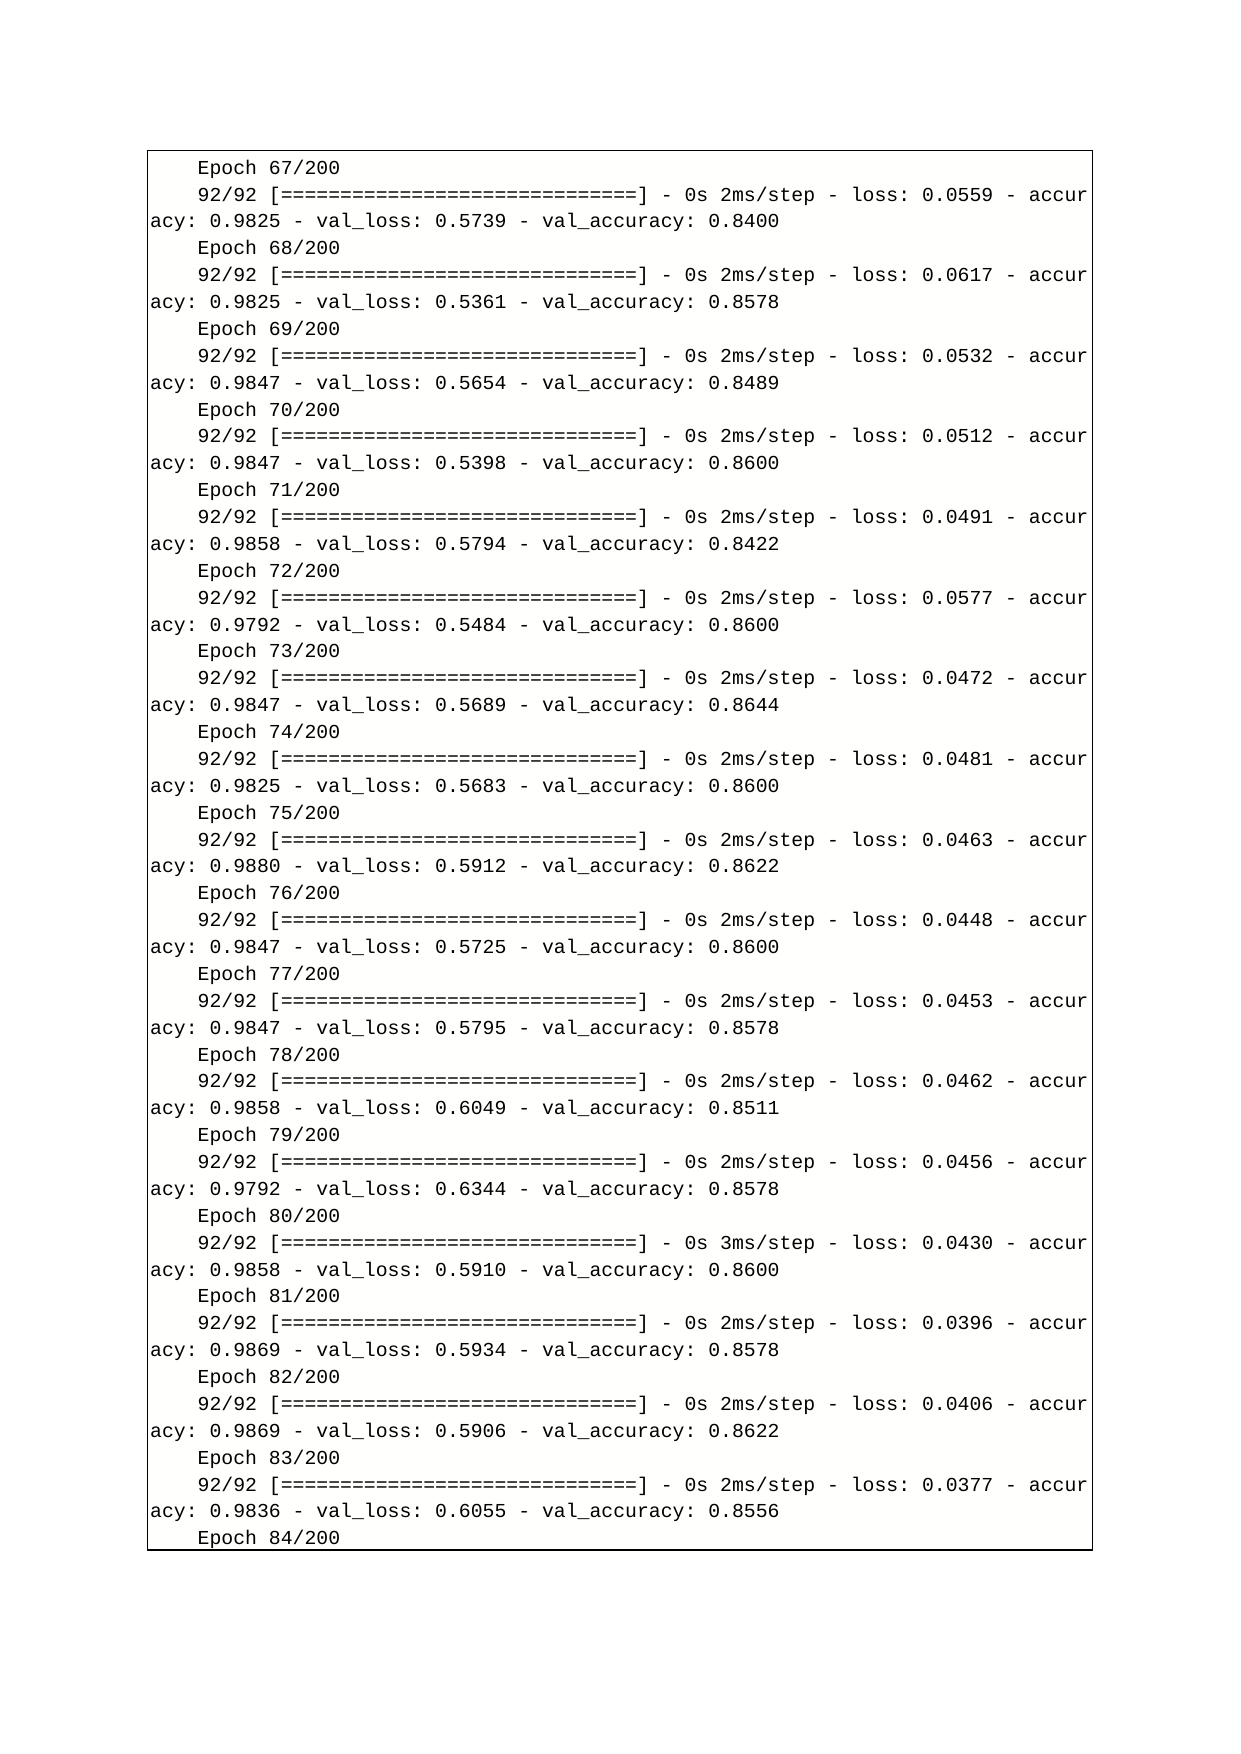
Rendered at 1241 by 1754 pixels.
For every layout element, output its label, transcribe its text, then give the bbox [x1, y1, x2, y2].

text Epoch 71/200 [150, 476, 1090, 502]
text Epoch 68/200 [150, 234, 1090, 261]
text 92/92 [==============================] - 0s 2ms/step - loss: 0.0617 - accuracy: 0.9825 - val_loss: 0.5361 - val_accuracy: 0.8578 [150, 261, 1090, 314]
text Epoch 77/200 [150, 959, 1090, 986]
text 92/92 [==============================] - 0s 2ms/step - loss: 0.0396 - accuracy: 0.9869 - val_loss: 0.5934 - val_accuracy: 0.8578 [150, 1309, 1090, 1362]
text 92/92 [==============================] - 0s 2ms/step - loss: 0.0406 - accuracy: 0.9869 - val_loss: 0.5906 - val_accuracy: 0.8622 [150, 1389, 1090, 1443]
text 92/92 [==============================] - 0s 2ms/step - loss: 0.0532 - accuracy: 0.9847 - val_loss: 0.5654 - val_accuracy: 0.8489 [150, 341, 1090, 395]
text 92/92 [==============================] - 0s 2ms/step - loss: 0.0559 - accuracy: 0.9825 - val_loss: 0.5739 - val_accuracy: 0.8400 [150, 180, 1090, 234]
text 92/92 [==============================] - 0s 2ms/step - loss: 0.0462 - accuracy: 0.9858 - val_loss: 0.6049 - val_accuracy: 0.8511 [150, 1067, 1090, 1121]
text 92/92 [==============================] - 0s 2ms/step - loss: 0.0448 - accuracy: 0.9847 - val_loss: 0.5725 - val_accuracy: 0.8600 [150, 906, 1090, 959]
text Epoch 67/200 [148, 151, 1092, 180]
text 92/92 [==============================] - 0s 2ms/step - loss: 0.0456 - accuracy: 0.9792 - val_loss: 0.6344 - val_accuracy: 0.8578 [150, 1147, 1090, 1201]
text Epoch 74/200 [150, 717, 1090, 744]
text 92/92 [==============================] - 0s 2ms/step - loss: 0.0453 - accuracy: 0.9847 - val_loss: 0.5795 - val_accuracy: 0.8578 [150, 986, 1090, 1040]
text Epoch 72/200 [150, 556, 1090, 583]
text 92/92 [==============================] - 0s 2ms/step - loss: 0.0463 - accuracy: 0.9880 - val_loss: 0.5912 - val_accuracy: 0.8622 [150, 825, 1090, 879]
text Epoch 69/200 [150, 314, 1090, 341]
text Epoch 82/200 [150, 1362, 1090, 1389]
text Epoch 79/200 [150, 1121, 1090, 1147]
text 92/92 [==============================] - 0s 3ms/step - loss: 0.0430 - accuracy: 0.9858 - val_loss: 0.5910 - val_accuracy: 0.8600 [150, 1228, 1090, 1282]
text Epoch 84/200 [150, 1524, 1090, 1549]
text 92/92 [==============================] - 0s 2ms/step - loss: 0.0512 - accuracy: 0.9847 - val_loss: 0.5398 - val_accuracy: 0.8600 [150, 422, 1090, 476]
text 92/92 [==============================] - 0s 2ms/step - loss: 0.0472 - accuracy: 0.9847 - val_loss: 0.5689 - val_accuracy: 0.8644 [150, 664, 1090, 717]
text Epoch 76/200 [150, 879, 1090, 906]
text Epoch 83/200 [150, 1443, 1090, 1470]
text Epoch 75/200 [150, 798, 1090, 825]
text Epoch 81/200 [150, 1282, 1090, 1309]
text 92/92 [==============================] - 0s 2ms/step - loss: 0.0481 - accuracy: 0.9825 - val_loss: 0.5683 - val_accuracy: 0.8600 [150, 744, 1090, 798]
text Epoch 70/200 [150, 395, 1090, 422]
text 92/92 [==============================] - 0s 2ms/step - loss: 0.0577 - accuracy: 0.9792 - val_loss: 0.5484 - val_accuracy: 0.8600 [150, 583, 1090, 637]
text 92/92 [==============================] - 0s 2ms/step - loss: 0.0377 - accuracy: 0.9836 - val_loss: 0.6055 - val_accuracy: 0.8556 [150, 1470, 1090, 1524]
text Epoch 80/200 [150, 1201, 1090, 1228]
text Epoch 73/200 [150, 637, 1090, 664]
text Epoch 78/200 [150, 1040, 1090, 1067]
text 92/92 [==============================] - 0s 2ms/step - loss: 0.0491 - accuracy: 0.9858 - val_loss: 0.5794 - val_accuracy: 0.8422 [150, 502, 1090, 556]
